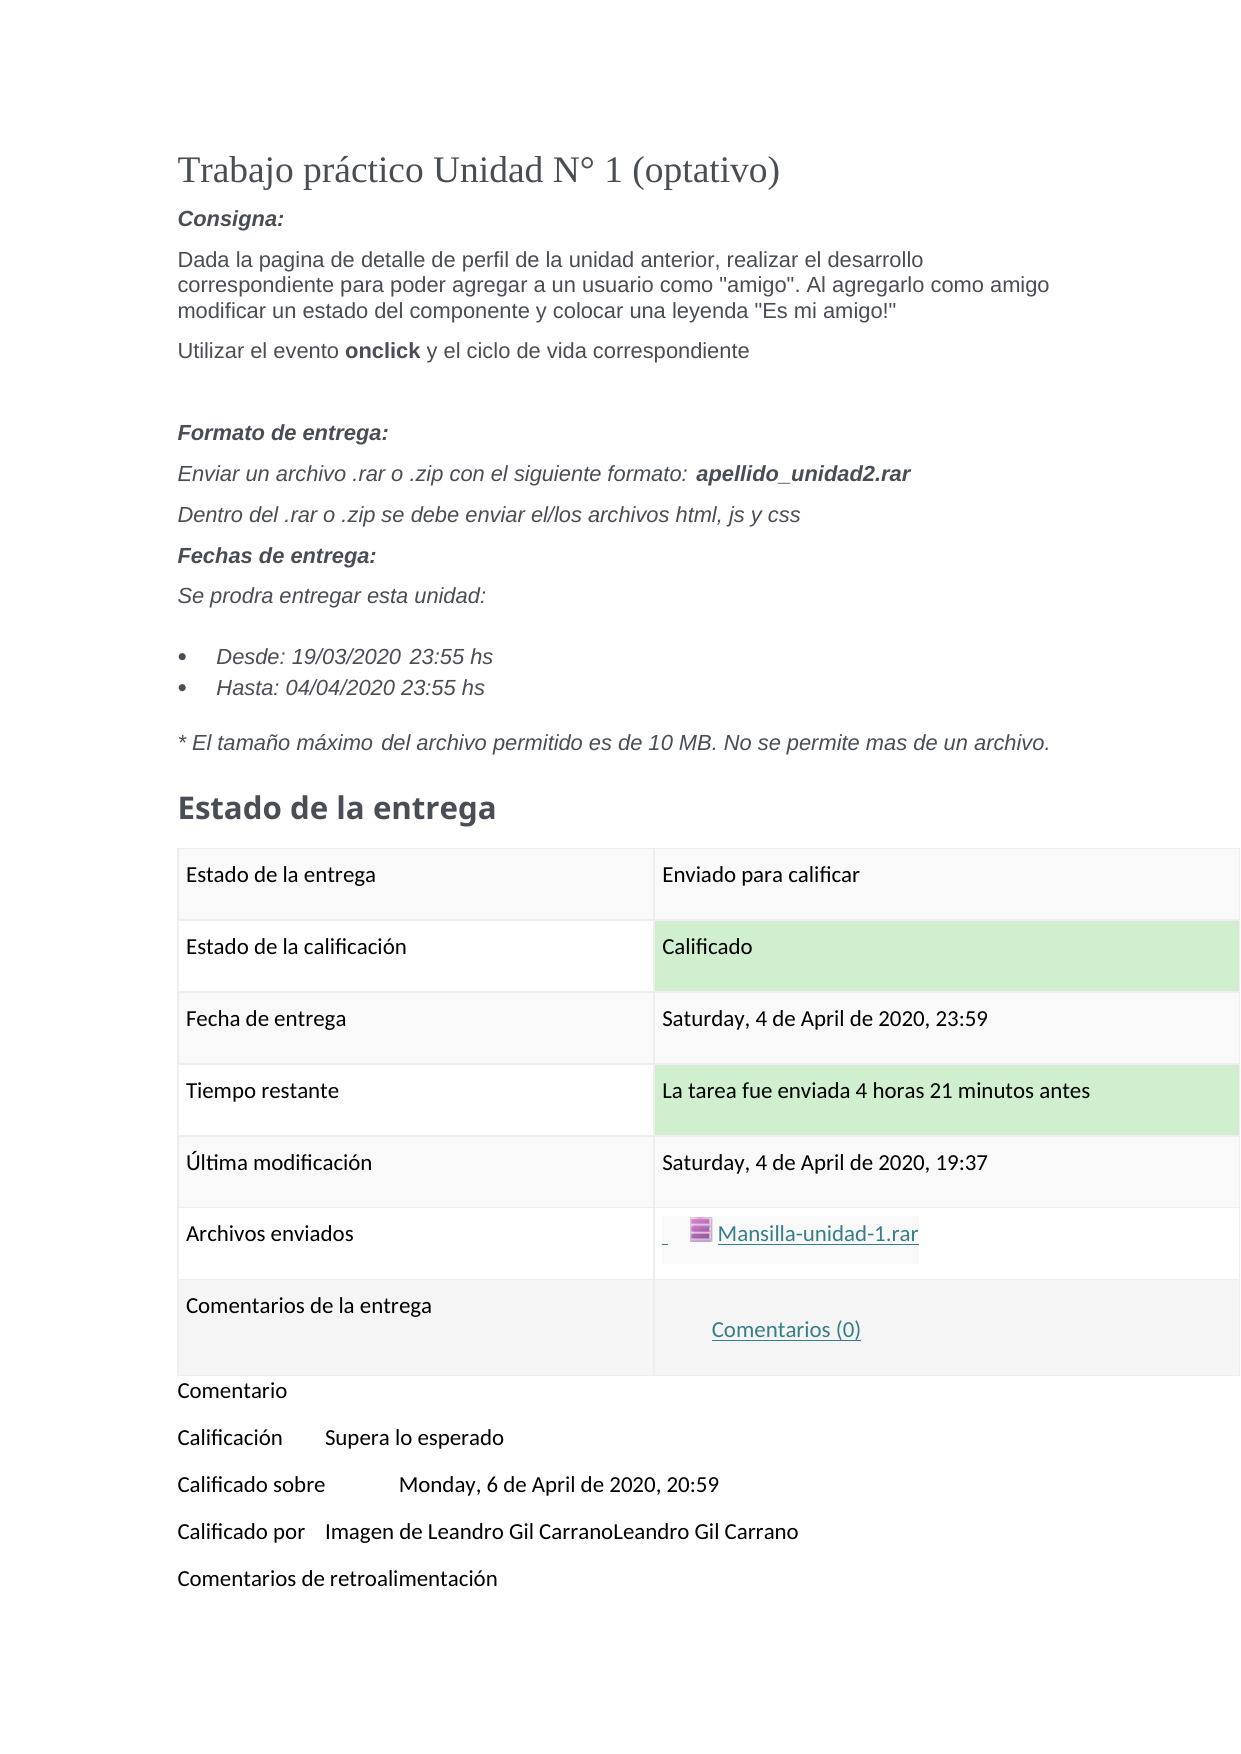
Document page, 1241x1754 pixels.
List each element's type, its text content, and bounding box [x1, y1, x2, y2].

text Enviar un archivo .rar o .zip con el siguiente formato: apellido_unidad2.rar [177, 461, 1063, 486]
table_cell Tiempo restante [179, 1065, 653, 1135]
subtitle Estado de la entrega [177, 786, 1063, 828]
text Calificación Supera lo esperado [177, 1423, 1063, 1451]
table_cell Archivos enviados [179, 1208, 653, 1279]
table_cell Calificado [655, 921, 1239, 991]
table_cell [655, 1208, 1239, 1279]
text Formato de entrega: [177, 420, 1063, 445]
table_cell Comentarios (0) [655, 1280, 1239, 1375]
text Fechas de entrega: [177, 543, 1063, 568]
text Se prodra entregar esta unidad: [177, 583, 1063, 609]
table_cell Fecha de entrega [179, 993, 653, 1063]
list Desde: 19/03/2020 23:55 hs [179, 638, 1063, 669]
table_cell Última modificación [179, 1137, 653, 1207]
text Dada la pagina de detalle de perfil de la unidad anterior, realizar el desarrollo correspondiente para poder agregar a un usuario como "amigo". Al agregarlo como amigo modificar un estado del componente y colocar una leyenda "Es mi amigo!" [177, 247, 1063, 323]
text Utilizar el evento onclick y el ciclo de vida correspondiente [177, 338, 1063, 364]
text Trabajo práctico Unidad N° 1 (optativo) [177, 148, 1063, 191]
text Consigna: [177, 206, 1063, 232]
picture [690, 1217, 713, 1242]
text Calificado sobre Monday, 6 de April de 2020, 20:59 [177, 1470, 1063, 1498]
table_header Enviado para calificar [655, 849, 1239, 919]
text Dentro del .rar o .zip se debe enviar el/los archivos html, js y css [177, 502, 1063, 527]
text Calificado por Imagen de Leandro Gil CarranoLeandro Gil Carrano [177, 1517, 1063, 1545]
text * El tamaño máximo del archivo permitido es de 10 MB. No se permite mas de un archivo. [177, 729, 1063, 755]
table_cell Estado de la calificación [179, 921, 653, 991]
table_cell La tarea fue enviada 4 horas 21 minutos antes [655, 1065, 1239, 1135]
table_cell Saturday, 4 de April de 2020, 23:59 [655, 993, 1239, 1063]
table_header Estado de la entrega [179, 849, 653, 919]
table_cell Comentarios de la entrega [179, 1280, 653, 1375]
text Comentario [177, 1376, 1063, 1404]
list Hasta: 04/04/2020 23:55 hs [179, 669, 1063, 700]
table_cell Saturday, 4 de April de 2020, 19:37 [655, 1137, 1239, 1207]
text Comentarios de retroalimentación [177, 1564, 1063, 1592]
